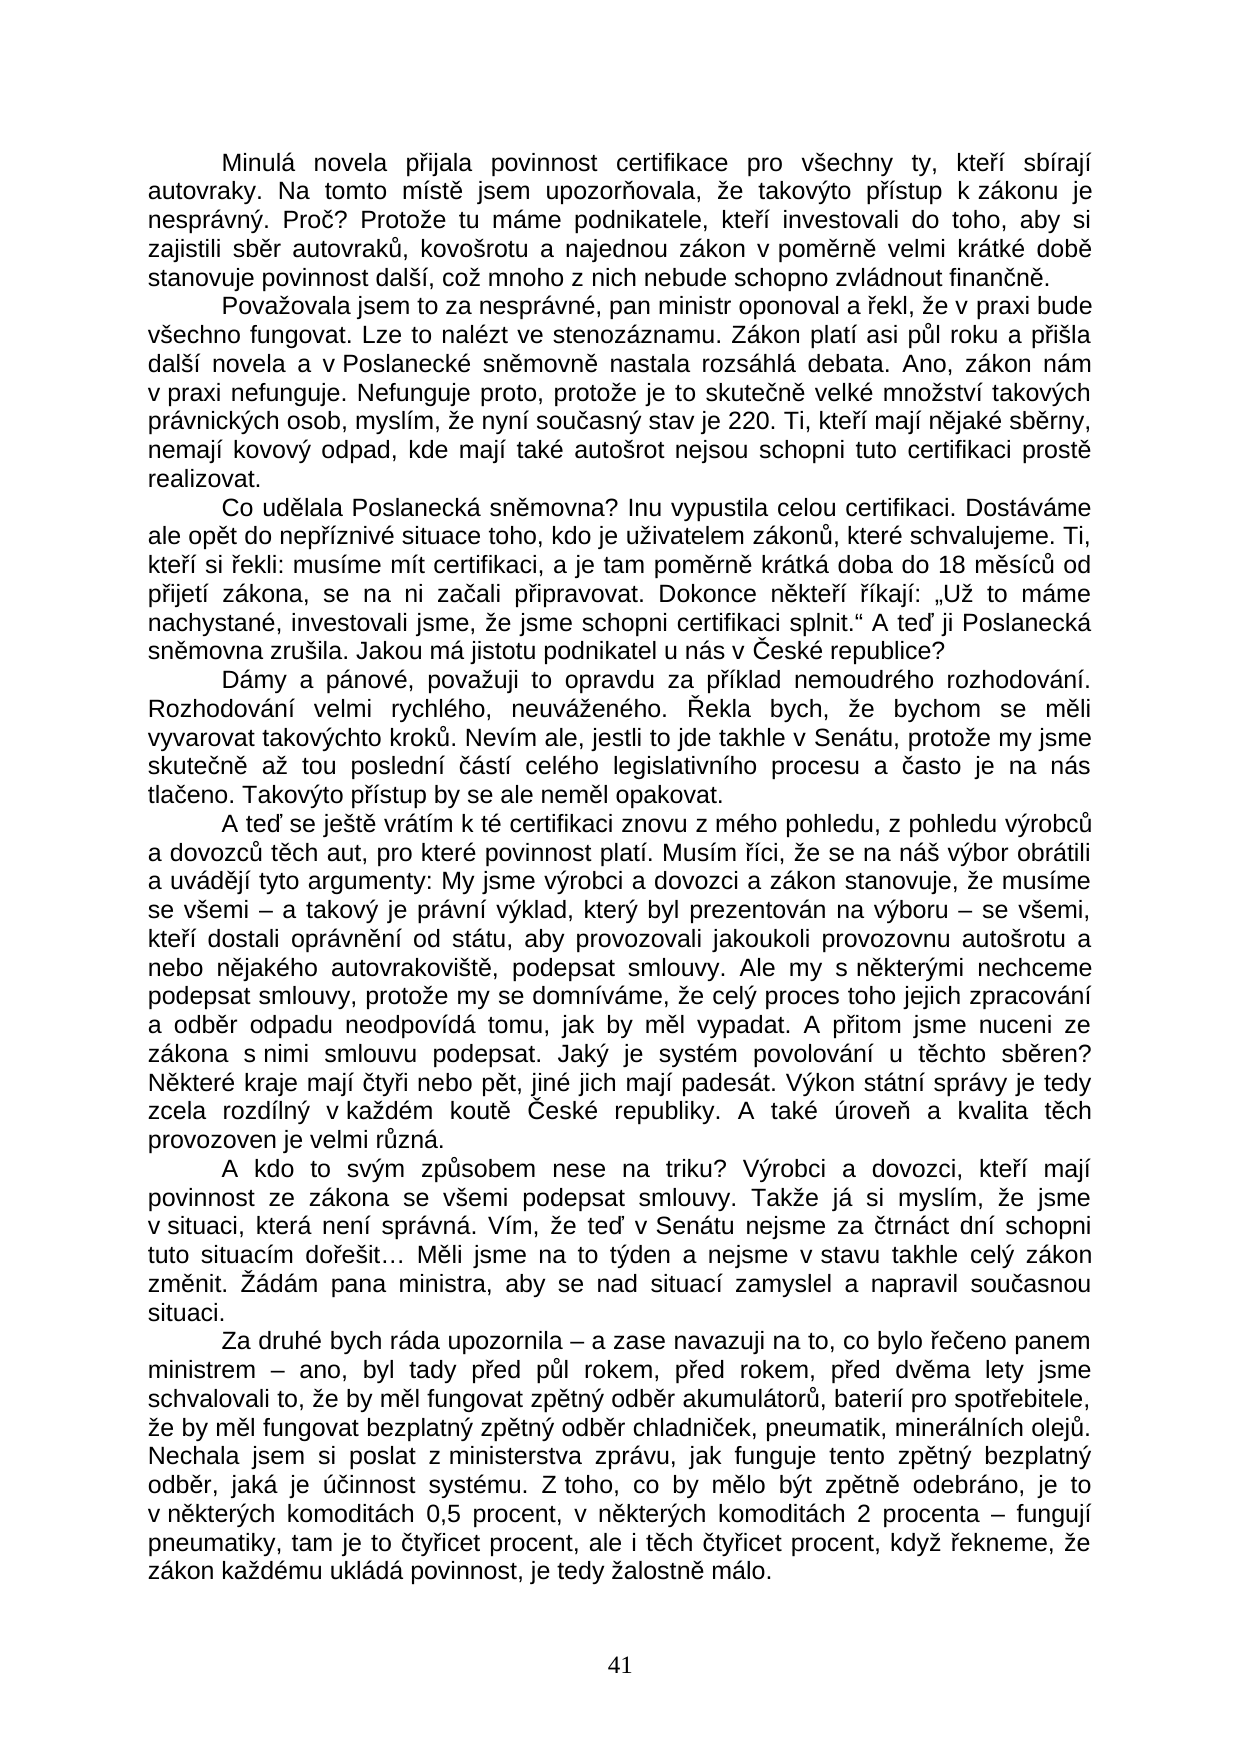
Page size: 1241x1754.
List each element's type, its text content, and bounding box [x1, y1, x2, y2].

text Dámy a pánové, považuji to opravdu za příklad nemoudrého rozhodování. Rozhodování velmi rychlého, neuváženého. Řekla bych, že bychom se měli vyvarovat takovýchto kroků. Nevím ale, jestli to jde takhle v Senátu, protože my jsme skutečně až tou poslední částí celého legislativního procesu a často je na nás tlačeno. Takovýto přístup by se ale neměl opakovat. [148, 665, 1093, 809]
text Minulá novela přijala povinnost certifikace pro všechny ty, kteří sbírají autovraky. Na tomto místě jsem upozorňovala, že takovýto přístup k zákonu je nesprávný. Proč? Protože tu máme podnikatele, kteří investovali do toho, aby si zajistili sběr autovraků, kovošrotu a najednou zákon v poměrně velmi krátké době stanovuje povinnost další, což mnoho z nich nebude schopno zvládnout finančně. [148, 148, 1093, 291]
text Považovala jsem to za nesprávné, pan ministr oponoval a řekl, že v praxi bude všechno fungovat. Lze to nalézt ve stenozáznamu. Zákon platí asi půl roku a přišla další novela a v Poslanecké sněmovně nastala rozsáhlá debata. Ano, zákon nám v praxi nefunguje. Nefunguje proto, protože je to skutečně velké množství takových právnických osob, myslím, že nyní současný stav je 220. Ti, kteří mají nějaké sběrny, nemají kovový odpad, kde mají také autošrot nejsou schopni tuto certifikaci prostě realizovat. [148, 291, 1093, 493]
text A kdo to svým způsobem nese na triku? Výrobci a dovozci, kteří mají povinnost ze zákona se všemi podepsat smlouvy. Takže já si myslím, že jsme v situaci, která není správná. Vím, že teď v Senátu nejsme za čtrnáct dní schopni tuto situacím dořešit… Měli jsme na to týden a nejsme v stavu takhle celý zákon změnit. Žádám pana ministra, aby se nad situací zamyslel a napravil současnou situaci. [148, 1154, 1093, 1326]
text A teď se ještě vrátím k té certifikaci znovu z mého pohledu, z pohledu výrobců a dovozců těch aut, pro které povinnost platí. Musím říci, že se na náš výbor obrátili a uvádějí tyto argumenty: My jsme výrobci a dovozci a zákon stanovuje, že musíme se všemi – a takový je právní výklad, který byl prezentován na výboru – se všemi, kteří dostali oprávnění od státu, aby provozovali jakoukoli provozovnu autošrotu a nebo nějakého autovrakoviště, podepsat smlouvy. Ale my s některými nechceme podepsat smlouvy, protože my se domníváme, že celý proces toho jejich zpracování a odběr odpadu neodpovídá tomu, jak by měl vypadat. A přitom jsme nuceni ze zákona s nimi smlouvu podepsat. Jaký je systém povolování u těchto sběren? Některé kraje mají čtyři nebo pět, jiné jich mají padesát. Výkon státní správy je tedy zcela rozdílný v každém koutě České republiky. A také úroveň a kvalita těch provozoven je velmi různá. [148, 809, 1093, 1154]
text Za druhé bych ráda upozornila – a zase navazuji na to, co bylo řečeno panem ministrem – ano, byl tady před půl rokem, před rokem, před dvěma lety jsme schvalovali to, že by měl fungovat zpětný odběr akumulátorů, baterií pro spotřebitele, že by měl fungovat bezplatný zpětný odběr chladniček, pneumatik, minerálních olejů. Nechala jsem si poslat z ministerstva zprávu, jak funguje tento zpětný bezplatný odběr, jaká je účinnost systému. Z toho, co by mělo být zpětně odebráno, je to v některých komoditách 0,5 procent, v některých komoditách 2 procenta – fungují pneumatiky, tam je to čtyřicet procent, ale i těch čtyřicet procent, když řekneme, že zákon každému ukládá povinnost, je tedy žalostně málo. [148, 1326, 1093, 1585]
text Co udělala Poslanecká sněmovna? Inu vypustila celou certifikaci. Dostáváme ale opět do nepříznivé situace toho, kdo je uživatelem zákonů, které schvalujeme. Ti, kteří si řekli: musíme mít certifikaci, a je tam poměrně krátká doba do 18 měsíců od přijetí zákona, se na ni začali připravovat. Dokonce někteří říkají: „Už to máme nachystané, investovali jsme, že jsme schopni certifikaci splnit.“ A teď ji Poslanecká sněmovna zrušila. Jakou má jistotu podnikatel u nás v České republice? [148, 493, 1093, 665]
